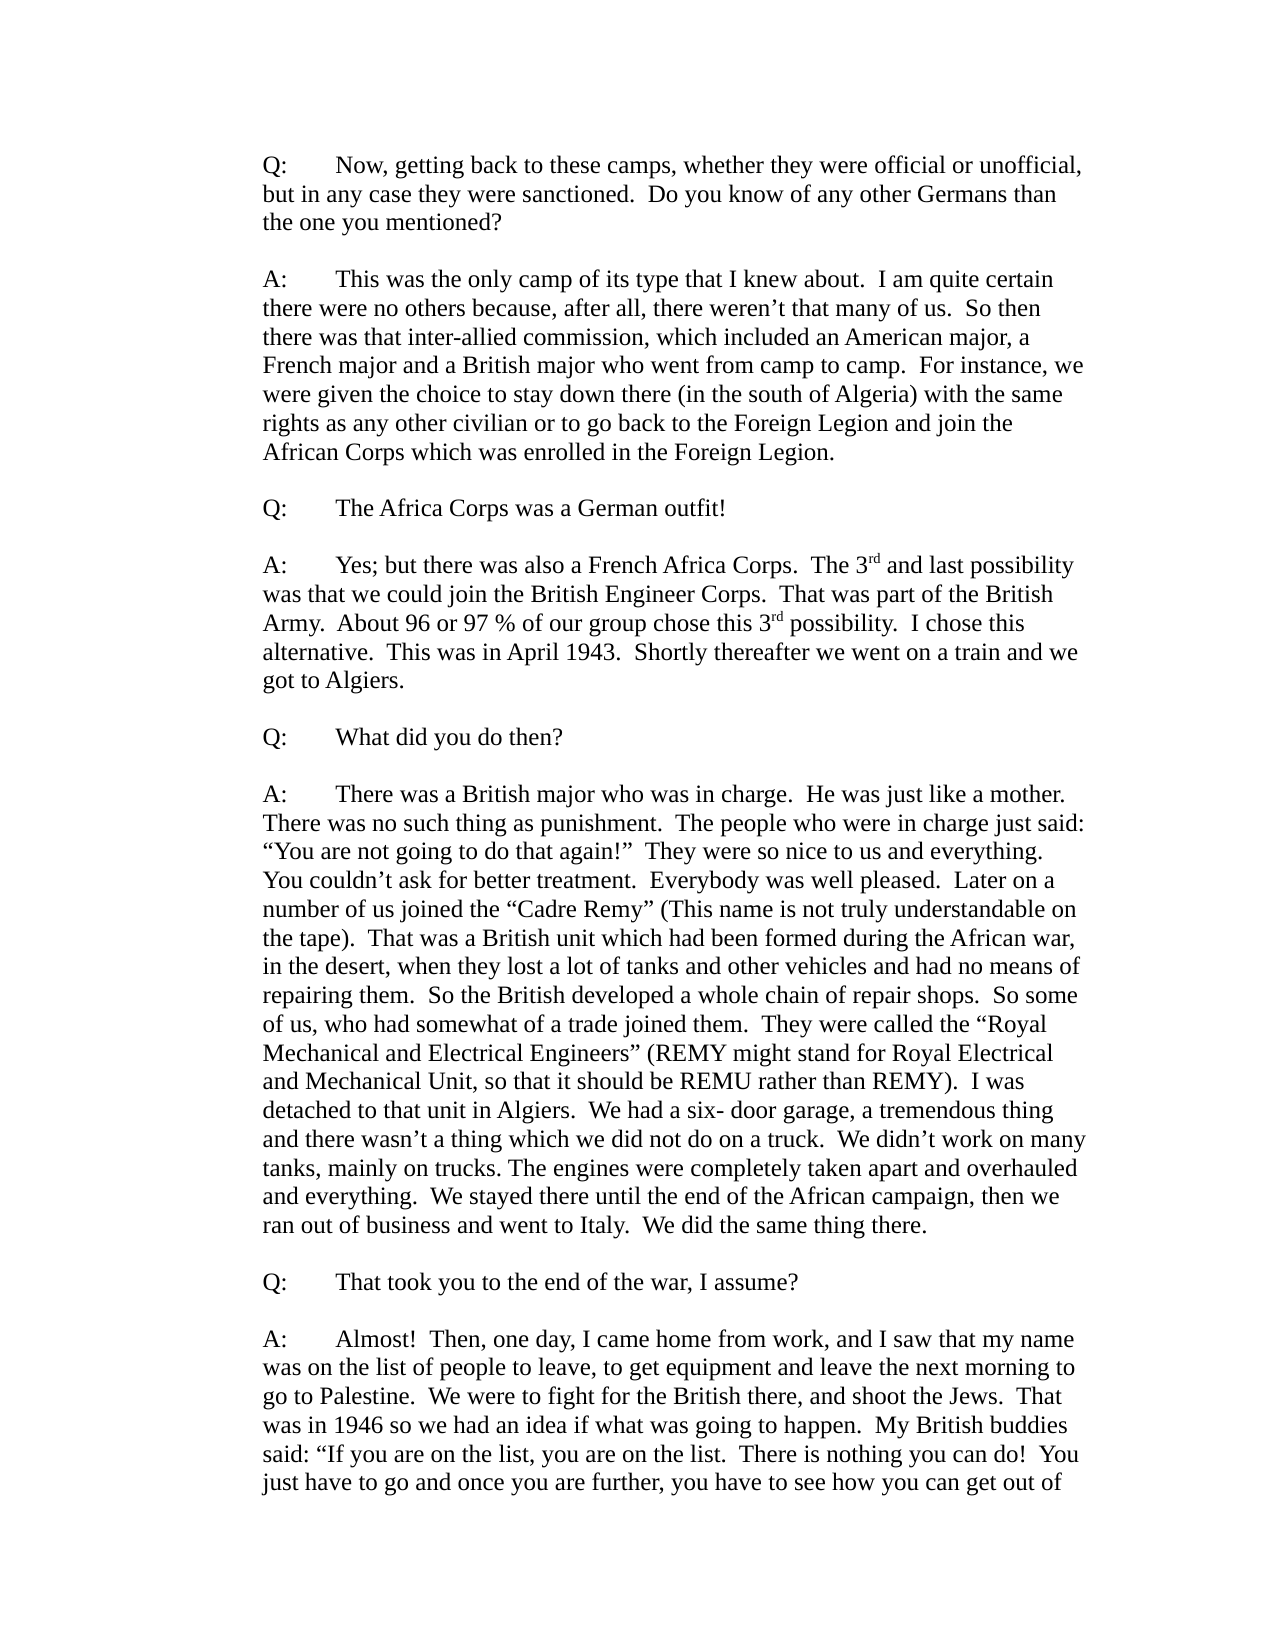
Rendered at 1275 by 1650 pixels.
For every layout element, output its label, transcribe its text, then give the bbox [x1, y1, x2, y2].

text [262, 1214, 1087, 1472]
text A: I don’t really know. This depends on the individual. Some people may not have cared to serve in the Reichswehr, after all these were people who lived in France. Maybe they weren’t Nazis either. (In any case they enlisted before the defeat of the French). [262, 265, 1087, 380]
text A: Yes; but there was also a French Africa Corps. The 3rd and last possibility was that we could join the British Engineer Corps. That was part of the British Army. About 96 or 97 % of our group chose this 3rd possibility. I chose this alternative. This was in April 1943. Shortly thereafter we went on a train and we got to Algiers. [262, 984, 1087, 1127]
text Q: Now, getting back to these camps, whether they were official or unofficial, but in any case they were sanctioned. Do you know of any other Germans than the one you mentioned? [262, 581, 1087, 667]
text A: This was the only camp of its type that I knew about. I am quite certain there were no others because, after all, there weren’t that many of us. So then there was that inter-allied commission, which included an American major, a French major and a British major who went from camp to camp. For instance, we were given the choice to stay down there (in the south of Algeria) with the same rights as any other civilian or to go back to the Foreign Legion and join the African Corps which was enrolled in the Foreign Legion. [262, 696, 1087, 897]
text Q: The reason for my question is that it is surprising that they would enlist in the Foreign Legion when they could get out of the military life or serve in the German Reichswehr (Army). [262, 150, 1087, 236]
text Q: What did you do then? [262, 1156, 1087, 1185]
text Q: The Africa Corps was a German outfit! [262, 926, 1087, 955]
text A: They were not professional soldiers. They had enlisted the way I did. In this company, in which I was, there were no actual legionnaires, they had all enlisted just for the length of the war. [262, 466, 1087, 552]
text Q: But if they were professional soldiers? [262, 409, 1087, 437]
